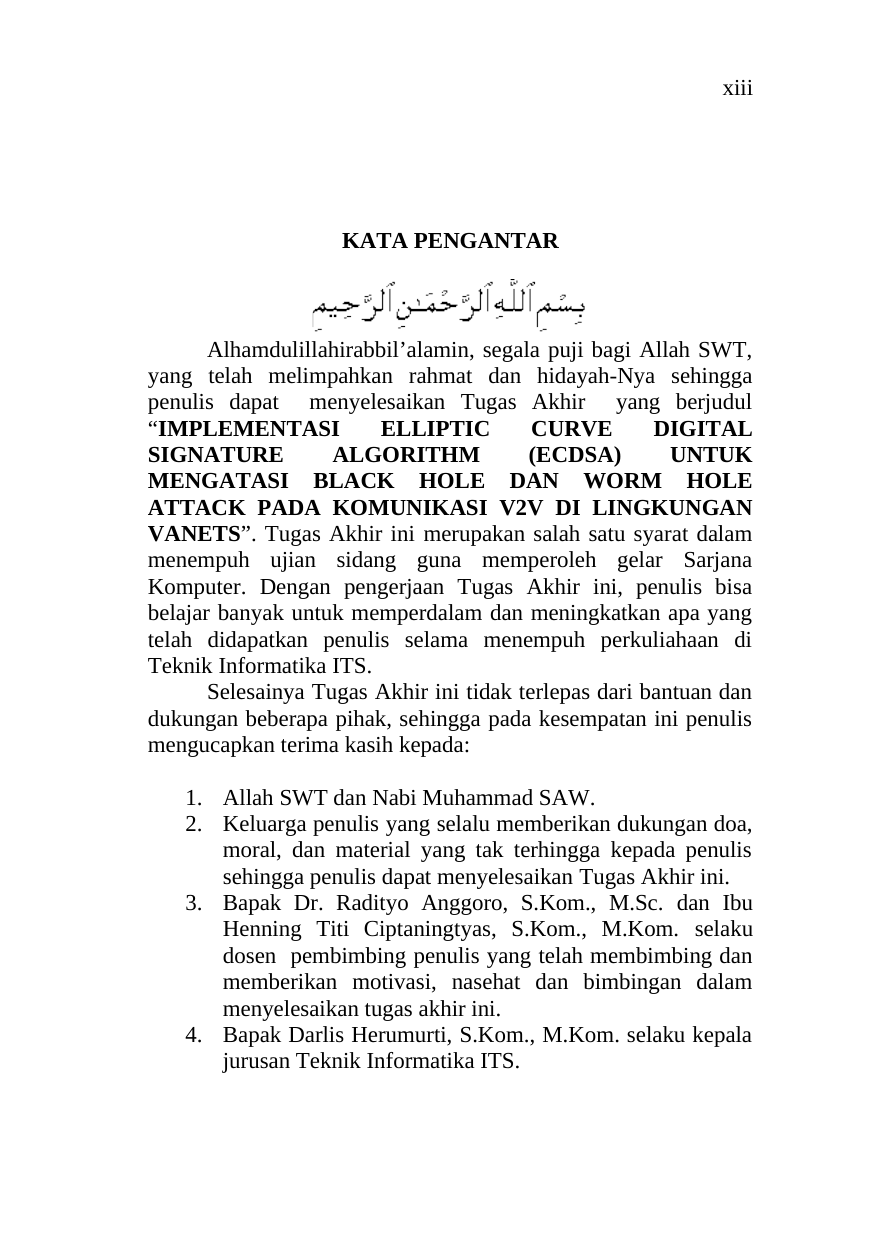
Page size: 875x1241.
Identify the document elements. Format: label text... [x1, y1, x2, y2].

text KATA PENGANTAR [148, 227, 753, 253]
list Keluarga penulis yang selalu memberikan dukungan doa, moral, dan material yang tak terhingga kepada penulis sehingga penulis dapat menyelesaikan Tugas Akhir ini. [185, 810, 753, 889]
picture [312, 279, 588, 336]
list Bapak Dr. Radityo Anggoro, S.Kom., M.Sc. dan Ibu Henning Titi Ciptaningtyas, S.Kom., M.Kom. selaku dosen pembimbing penulis yang telah membimbing dan memberikan motivasi, nasehat dan bimbingan dalam menyelesaikan tugas akhir ini. [185, 889, 753, 1021]
list Allah SWT dan Nabi Muhammad SAW. [185, 784, 753, 810]
list Bapak Darlis Herumurti, S.Kom., M.Kom. selaku kepala jurusan Teknik Informatika ITS. [185, 1021, 753, 1074]
text Alhamdulillahirabbil’alamin, segala puji bagi Allah SWT, yang telah melimpahkan rahmat dan hidayah-Nya sehingga penulis dapat menyelesaikan Tugas Akhir yang berjudul “IMPLEMENTASI ELLIPTIC CURVE DIGITAL SIGNATURE ALGORITHM (ECDSA) UNTUK MENGATASI BLACK HOLE DAN WORM HOLE ATTACK PADA KOMUNIKASI V2V DI LINGKUNGAN VANETS”. Tugas Akhir ini merupakan salah satu syarat dalam menempuh ujian sidang guna memperoleh gelar Sarjana Komputer. Dengan pengerjaan Tugas Akhir ini, penulis bisa belajar banyak untuk memperdalam dan meningkatkan apa yang telah didapatkan penulis selama menempuh perkuliahaan di Teknik Informatika ITS. [148, 336, 753, 678]
text Selesainya Tugas Akhir ini tidak terlepas dari bantuan dan dukungan beberapa pihak, sehingga pada kesempatan ini penulis mengucapkan terima kasih kepada: [148, 678, 753, 757]
